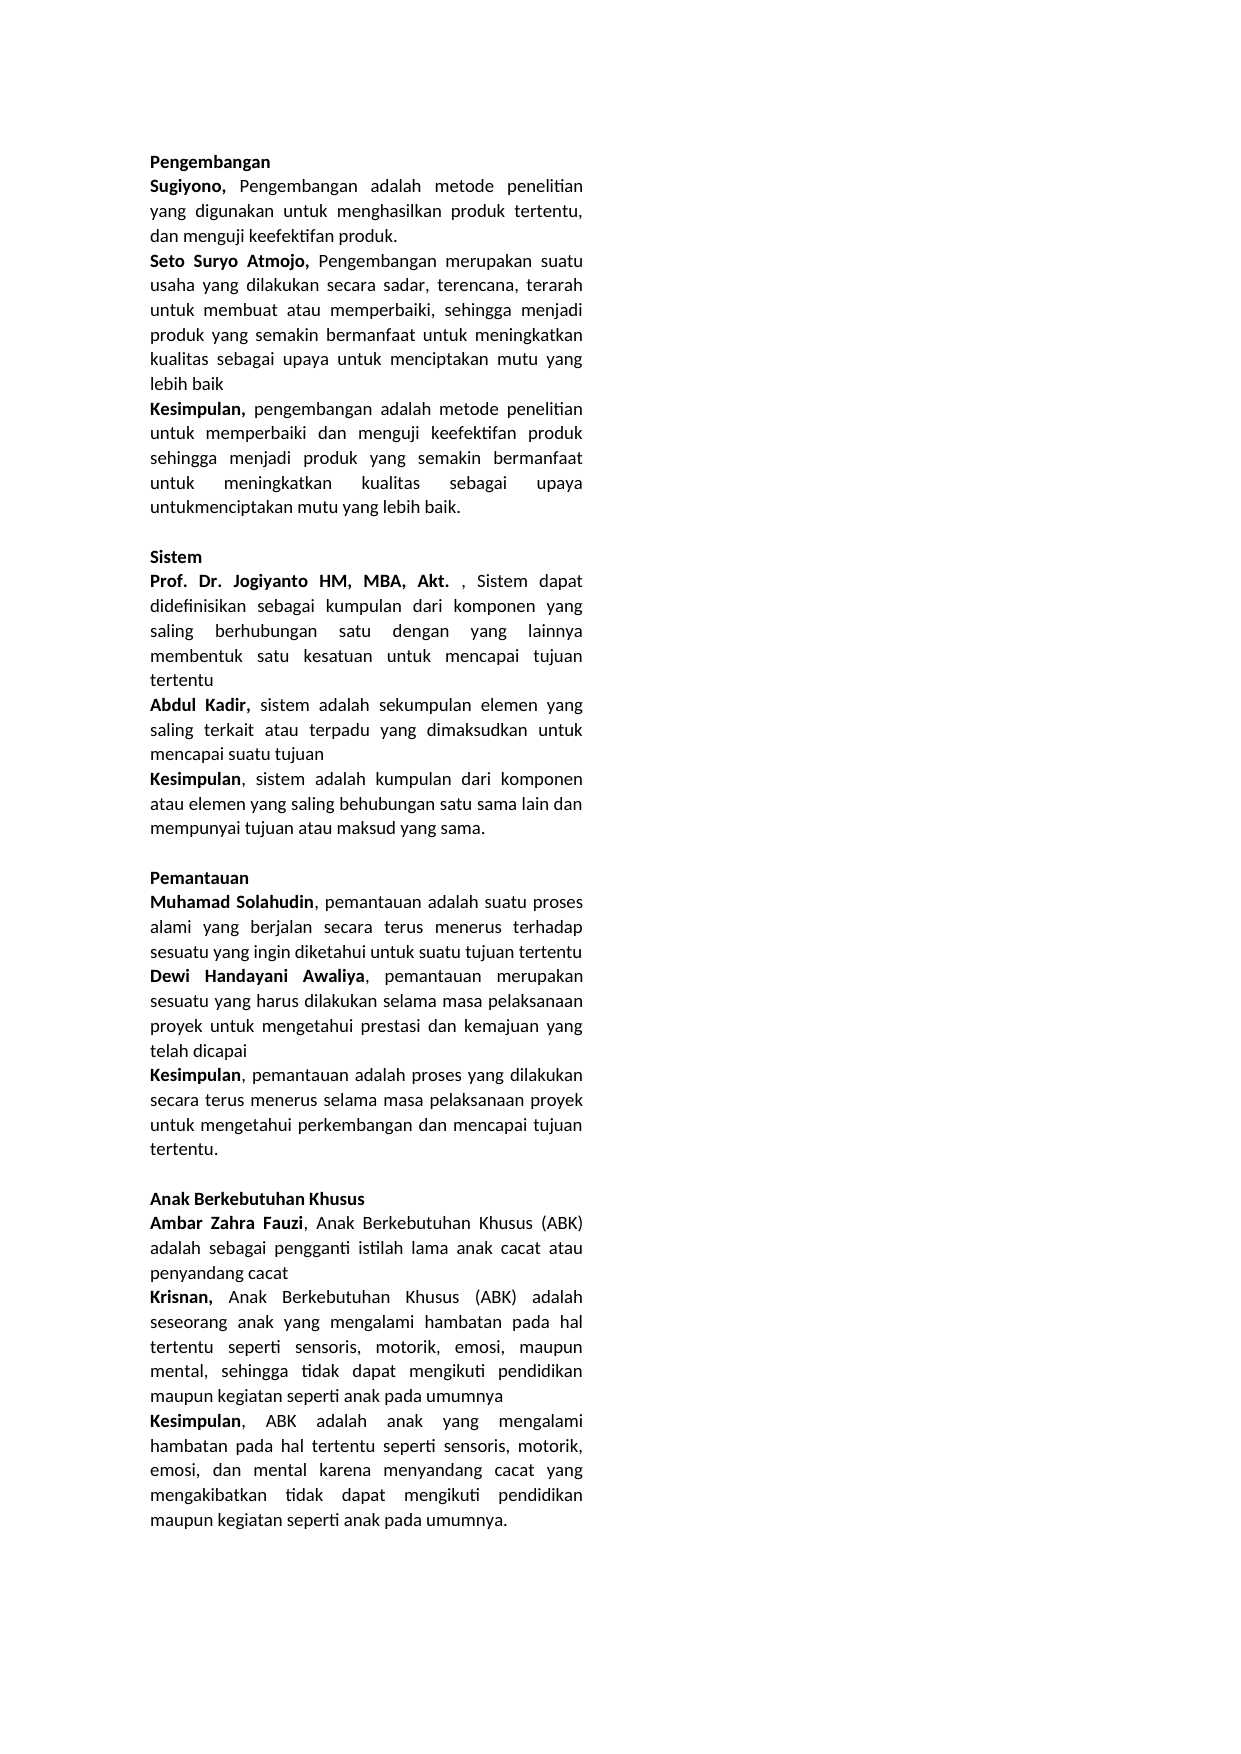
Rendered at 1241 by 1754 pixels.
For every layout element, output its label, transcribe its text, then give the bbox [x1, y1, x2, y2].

text Pengembangan [150, 150, 583, 173]
text Muhamad Solahudin, pemantauan adalah suatu proses alami yang berjalan secara terus menerus terhadap sesuatu yang ingin diketahui untuk suatu tujuan tertentu [150, 891, 583, 963]
text Kesimpulan, pengembangan adalah metode penelitian untuk memperbaiki dan menguji keefektifan produk sehingga menjadi produk yang semakin bermanfaat untuk meningkatkan kualitas sebagai upaya untukmenciptakan mutu yang lebih baik. [150, 397, 583, 518]
text Seto Suryo Atmojo, Pengembangan merupakan suatu usaha yang dilakukan secara sadar, terencana, terarah untuk membuat atau memperbaiki, sehingga menjadi produk yang semakin bermanfaat untuk meningkatkan kualitas sebagai upaya untuk menciptakan mutu yang lebih baik [150, 249, 583, 395]
text Sistem [150, 545, 583, 568]
text Dewi Handayani Awaliya, pemantauan merupakan sesuatu yang harus dilakukan selama masa pelaksanaan proyek untuk mengetahui prestasi dan kemajuan yang telah dicapai [150, 965, 583, 1062]
text Kesimpulan, pemantauan adalah proses yang dilakukan secara terus menerus selama masa pelaksanaan proyek untuk mengetahui perkembangan dan mencapai tujuan tertentu. [150, 1063, 583, 1160]
text Kesimpulan, ABK adalah anak yang mengalami hambatan pada hal tertentu seperti sensoris, motorik, emosi, dan mental karena menyandang cacat yang mengakibatkan tidak dapat mengikuti pendidikan maupun kegiatan seperti anak pada umumnya. [150, 1409, 583, 1531]
text Abdul Kadir, sistem adalah sekumpulan elemen yang saling terkait atau terpadu yang dimaksudkan untuk mencapai suatu tujuan [150, 693, 583, 765]
text Kesimpulan, sistem adalah kumpulan dari komponen atau elemen yang saling behubungan satu sama lain dan mempunyai tujuan atau maksud yang sama. [150, 767, 583, 839]
text Prof. Dr. Jogiyanto HM, MBA, Akt. , Sistem dapat didefinisikan sebagai kumpulan dari komponen yang saling berhubungan satu dengan yang lainnya membentuk satu kesatuan untuk mencapai tujuan tertentu [150, 570, 583, 691]
text Anak Berkebutuhan Khusus [150, 1187, 583, 1210]
text Pemantauan [150, 866, 583, 889]
text Sugiyono, Pengembangan adalah metode penelitian yang digunakan untuk menghasilkan produk tertentu, dan menguji keefektifan produk. [150, 175, 583, 247]
text Ambar Zahra Fauzi, Anak Berkebutuhan Khusus (ABK) adalah sebagai pengganti istilah lama anak cacat atau penyandang cacat [150, 1212, 583, 1284]
text Krisnan, Anak Berkebutuhan Khusus (ABK) adalah seseorang anak yang mengalami hambatan pada hal tertentu seperti sensoris, motorik, emosi, maupun mental, sehingga tidak dapat mengikuti pendidikan maupun kegiatan seperti anak pada umumnya [150, 1286, 583, 1407]
